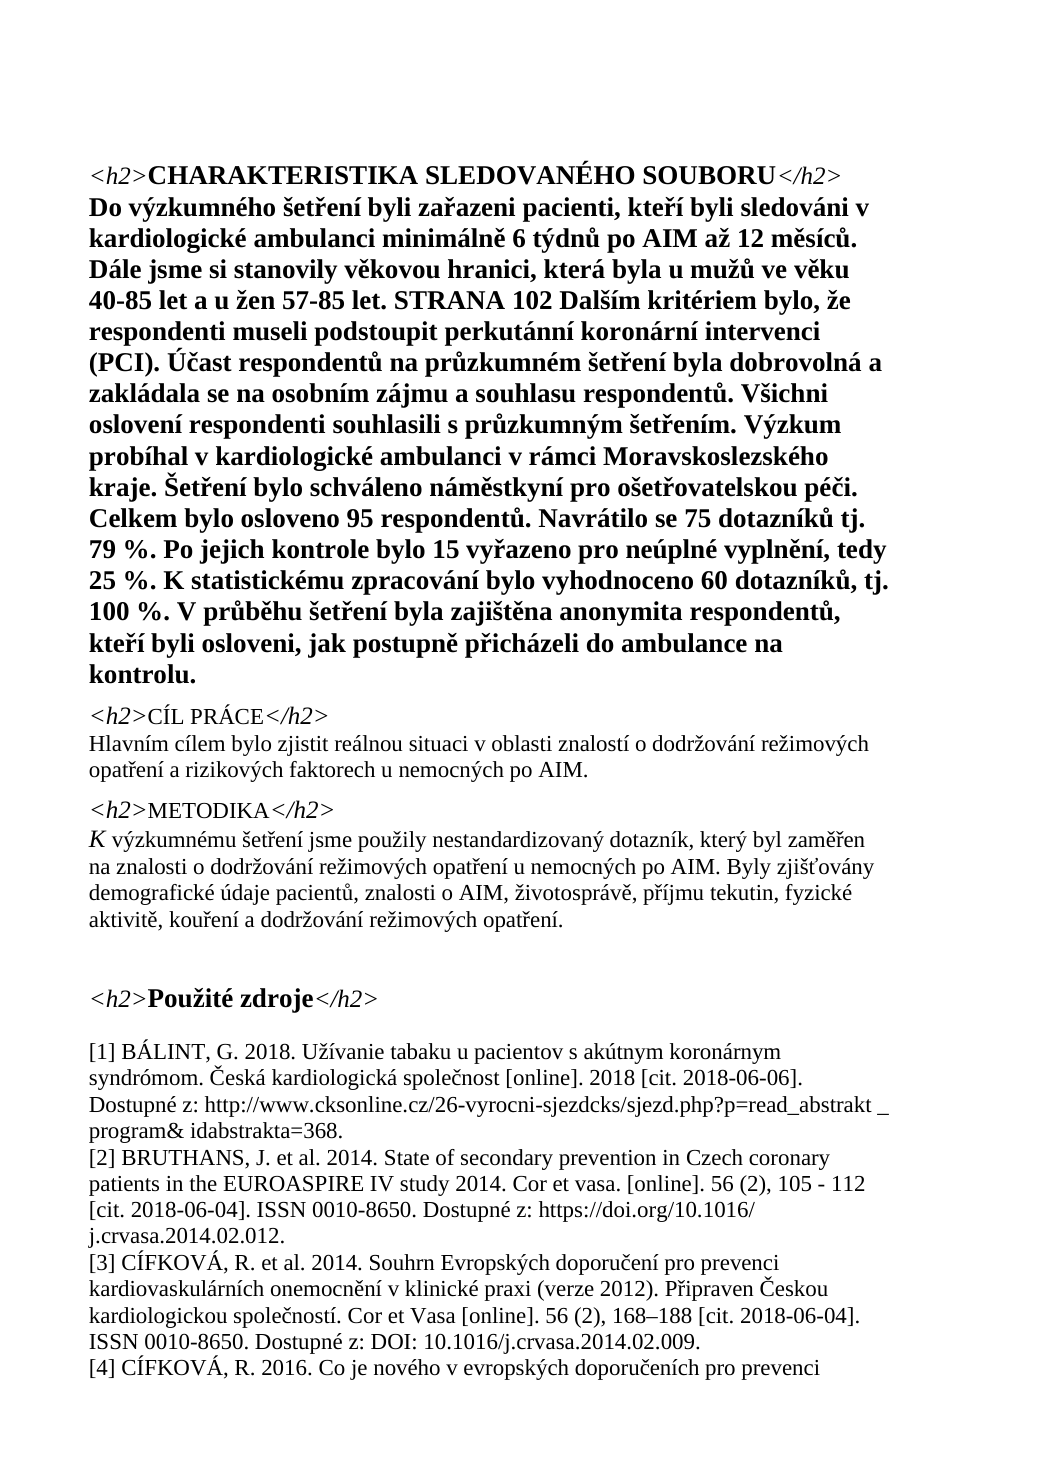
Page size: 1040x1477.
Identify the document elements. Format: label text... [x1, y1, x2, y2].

text <h2>METODIKA</h2> K výzkumnému šetření jsme použily nestandardizovaný dotazník, který byl zaměřen na znalosti o dodržování režimových opatření u nemocných po AIM. Byly zjišťovány demografické údaje pacientů, znalosti o AIM, životosprávě, příjmu tekutin, fyzické aktivitě, kouření a dodržování režimových opatření. [89, 795, 892, 932]
subtitle <h2>CHARAKTERISTIKA SLEDOVANÉHO SOUBORU</h2> Do výzkumného šetření byli zařazeni pacienti, kteří byli sledováni v kardiologické ambulanci minimálně 6 týdnů po AIM až 12 měsíců. Dále jsme si stanovily věkovou hranici, která byla u mužů ve věku 40-85 let a u žen 57-85 let. STRANA 102 Dalším kritériem bylo, že respondenti museli podstoupit perkutánní koronární intervenci (PCI). Účast respondentů na průzkumném šetření byla dobrovolná a zakládala se na osobním zájmu a souhlasu respondentů. Všichni oslovení respondenti souhlasili s průzkumným šetřením. Výzkum probíhal v kardiologické ambulanci v rámci Moravskoslezského kraje. Šetření bylo schváleno náměstkyní pro ošetřovatelskou péči. Celkem bylo osloveno 95 respondentů. Navrátilo se 75 dotazníků tj. 79 %. Po jejich kontrole bylo 15 vyřazeno pro neúplné vyplnění, tedy 25 %. K statistickému zpracování bylo vyhodnoceno 60 dotazníků, tj. 100 %. V průběhu šetření byla zajištěna anonymita respondentů, kteří byli osloveni, jak postupně přicházeli do ambulance na kontrolu. [89, 159, 892, 689]
subtitle <h2>Použité zdroje</h2> [89, 982, 892, 1013]
text <h2>CÍL PRÁCE</h2> Hlavním cílem bylo zjistit reálnou situaci v oblasti znalostí o dodržování režimových opatření a rizikových faktorech u nemocných po AIM. [89, 701, 892, 783]
